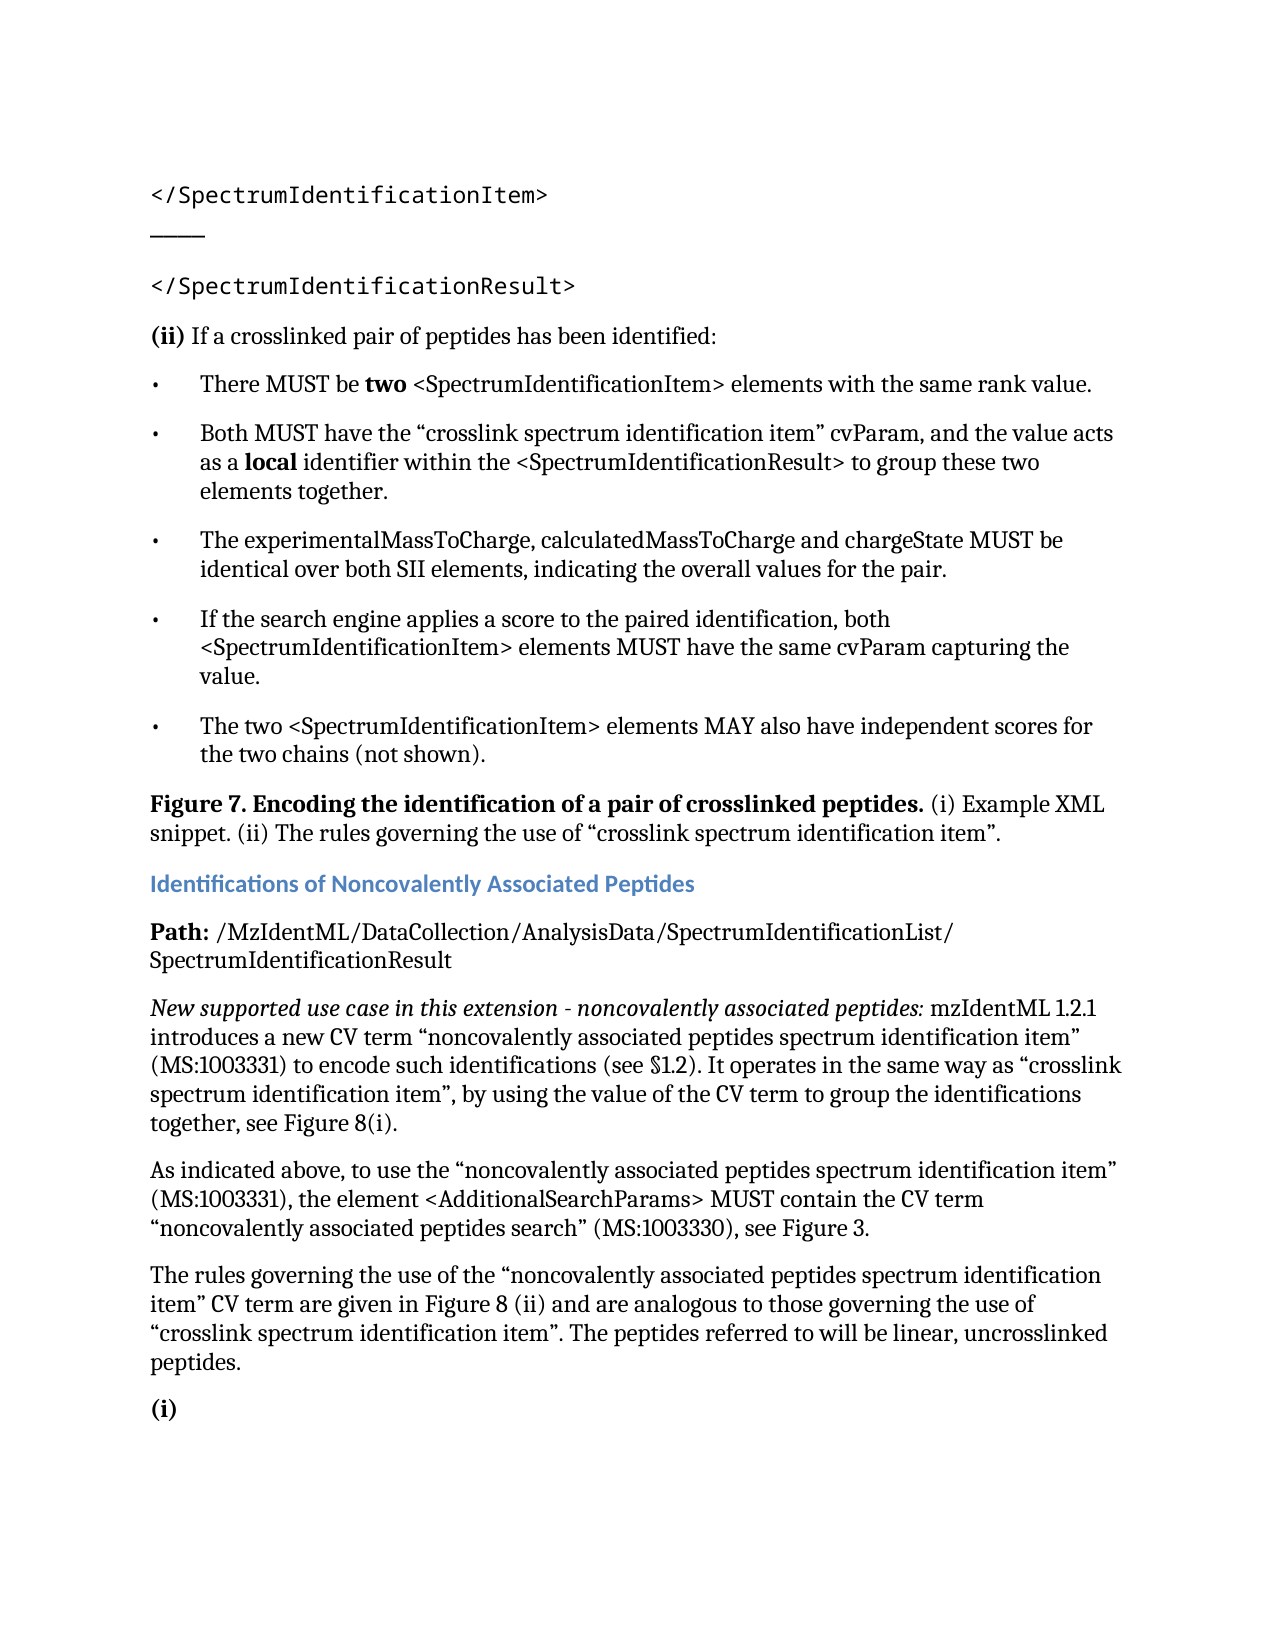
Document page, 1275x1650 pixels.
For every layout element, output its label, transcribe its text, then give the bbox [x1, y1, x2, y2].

text As indicated above, to use the “noncovalently associated peptides spectrum identification item” (MS:1003331), the element <AdditionalSearchParams> MUST contain the CV term “noncovalently associated peptides search” (MS:1003330), see Figure 3. [150, 1156, 1125, 1243]
subtitle Identifications of Noncovalently Associated Peptides [150, 868, 1125, 899]
text Path: /MzIdentML/DataCollection/AnalysisData/SpectrumIdentificationList/SpectrumIdentificationResult [150, 918, 1125, 975]
list The two <SpectrumIdentificationItem> elements MAY also have independent scores for the two chains (not shown). [150, 712, 1125, 769]
list There MUST be two <SpectrumIdentificationItem> elements with the same rank value. [150, 369, 1125, 398]
text The rules governing the use of the “noncovalently associated peptides spectrum identification item” CV term are given in Figure 8 (ii) and are analogous to those governing the use of “crosslink spectrum identification item”. The peptides referred to will be linear, uncrosslinked peptides. [150, 1261, 1125, 1376]
text Figure 7. Encoding the identification of a pair of crosslinked peptides. (i) Example XML snippet. (ii) The rules governing the use of “crosslink spectrum identification item”. [150, 790, 1125, 847]
list If the search engine applies a score to the paired identification, both <SpectrumIdentificationItem> elements MUST have the same cvParam capturing the value. [150, 604, 1125, 691]
text New supported use case in this extension - noncovalently associated peptides: mzIdentML 1.2.1 introduces a new CV term “noncovalently associated peptides spectrum identification item” (MS:1003331) to encode such identifications (see §1.2). It operates in the same way as “crosslink spectrum identification item”, by using the value of the CV term to group the identifications together, see Figure 8(i). [150, 994, 1125, 1138]
list The experimentalMassToCharge, calculatedMassToCharge and chargeState MUST be identical over both SII elements, indicating the overall values for the pair. [150, 526, 1125, 584]
list Both MUST have the “crosslink spectrum identification item” cvParam, and the value acts as a local identifier within the <SpectrumIdentificationResult> to group these two elements together. [150, 419, 1125, 505]
text (ii) If a crosslinked pair of peptides has been identified: [150, 322, 1125, 351]
text (i) [150, 1395, 1125, 1424]
